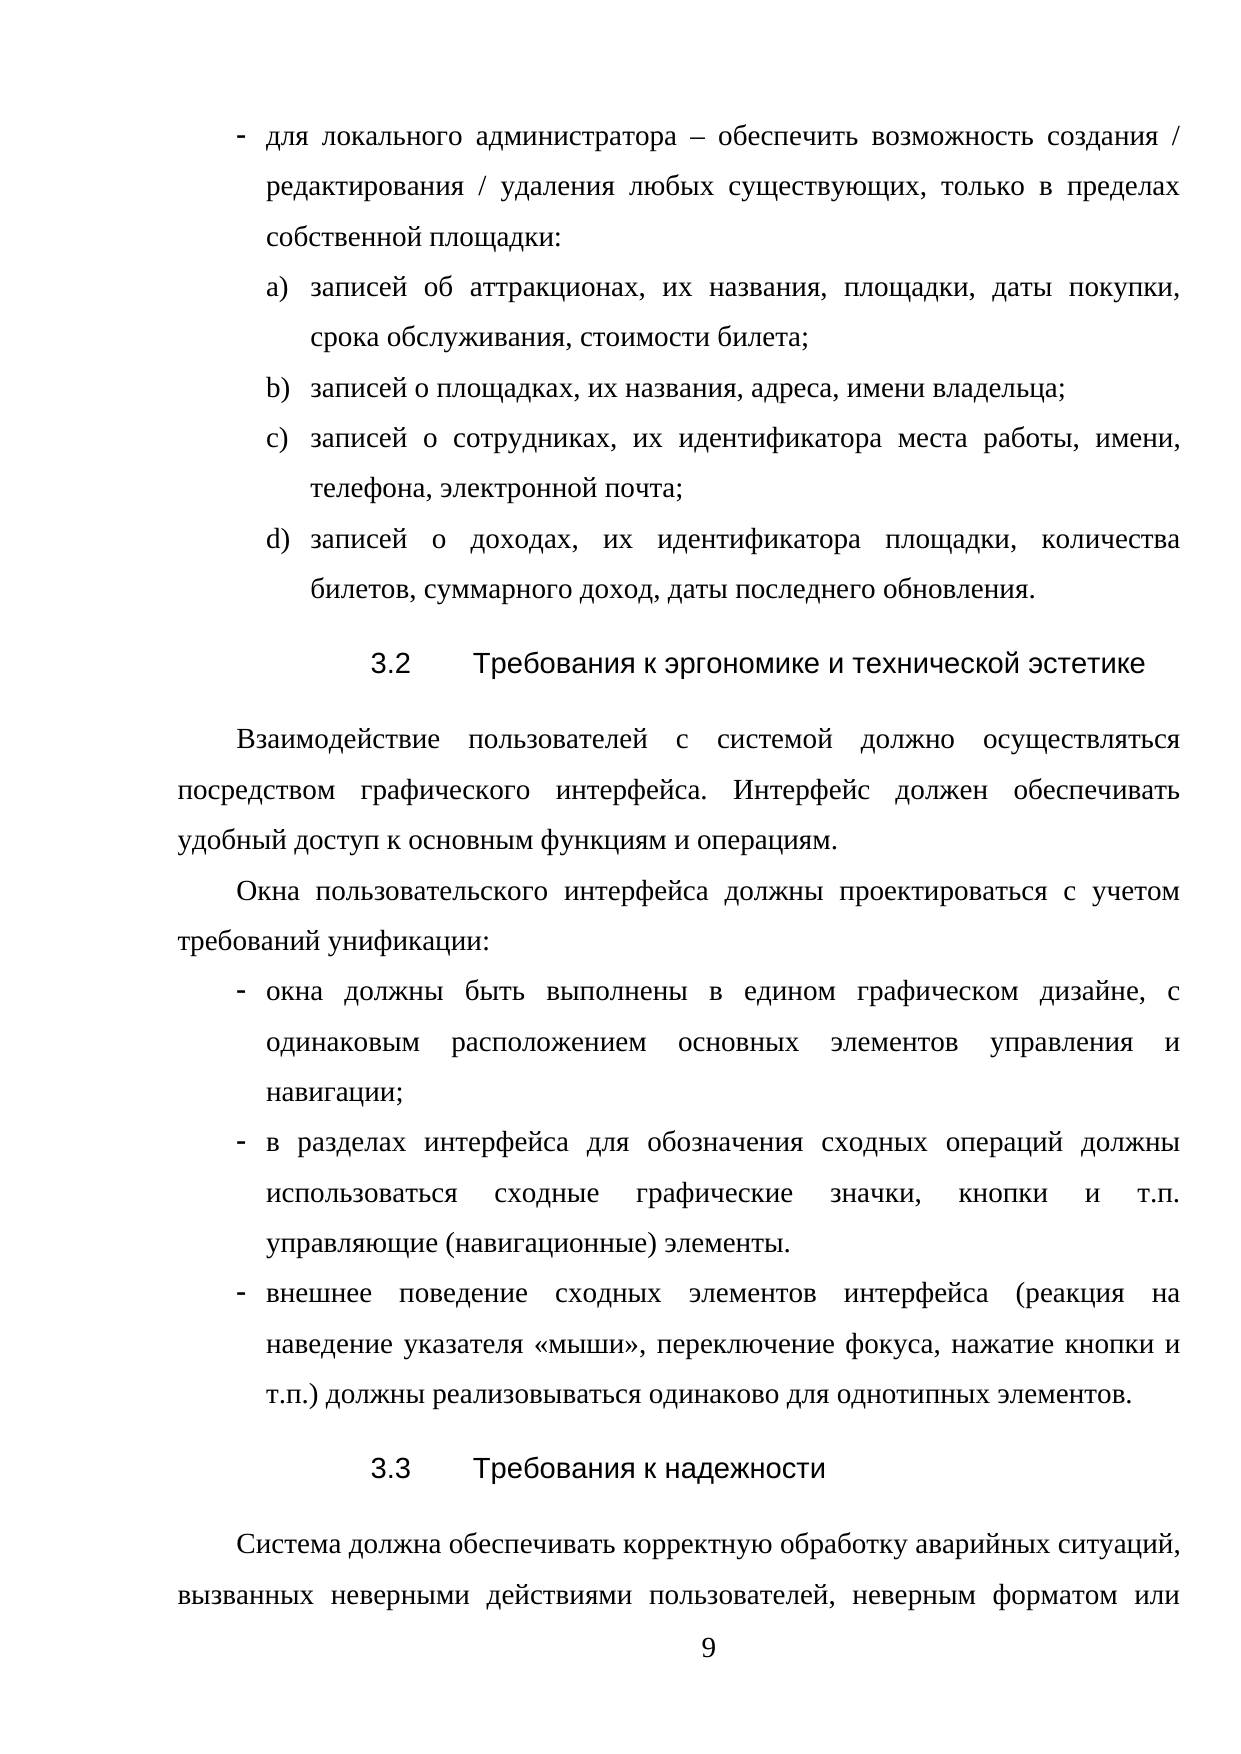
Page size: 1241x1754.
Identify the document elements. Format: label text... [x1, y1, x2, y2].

text Взаимодействие пользователей с системой должно осуществляться посредством графического интерфейса. Интерфейс должен обеспечивать удобный доступ к основным функциям и операциям. [177, 722, 1181, 856]
text окна должны быть выполнены в едином графическом дизайне, с одинаковым расположением основных элементов управления и навигации; [236, 973, 1181, 1107]
text Требования к надежности [295, 1451, 1181, 1485]
list записей о сотрудниках, их идентификатора места работы, имени, телефона, электронной почта; [266, 420, 1181, 504]
list записей о доходах, их идентификатора площадки, количества билетов, суммарного доход, даты последнего обновления. [266, 521, 1181, 604]
text для локального администратора – обеспечить возможность создания / редактирования / удаления любых существующих, только в пределах собственной площадки: [236, 118, 1181, 252]
list записей об аттракционах, их названия, площадки, даты покупки, срока обслуживания, стоимости билета; [266, 269, 1181, 353]
text Окна пользовательского интерфейса должны проектироваться с учетом требований унификации: [177, 873, 1181, 956]
text в разделах интерфейса для обозначения сходных операций должны использоваться сходные графические значки, кнопки и т.п. управляющие (навигационные) элементы. [236, 1124, 1181, 1258]
text внешнее поведение сходных элементов интерфейса (реакция на наведение указателя «мыши», переключение фокуса, нажатие кнопки и т.п.) должны реализовываться одинаково для однотипных элементов. [236, 1275, 1181, 1409]
list записей о площадках, их названия, адреса, имени владельца; [266, 370, 1181, 403]
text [177, 1527, 1181, 1611]
text Требования к эргономике и технической эстетике [295, 646, 1181, 680]
